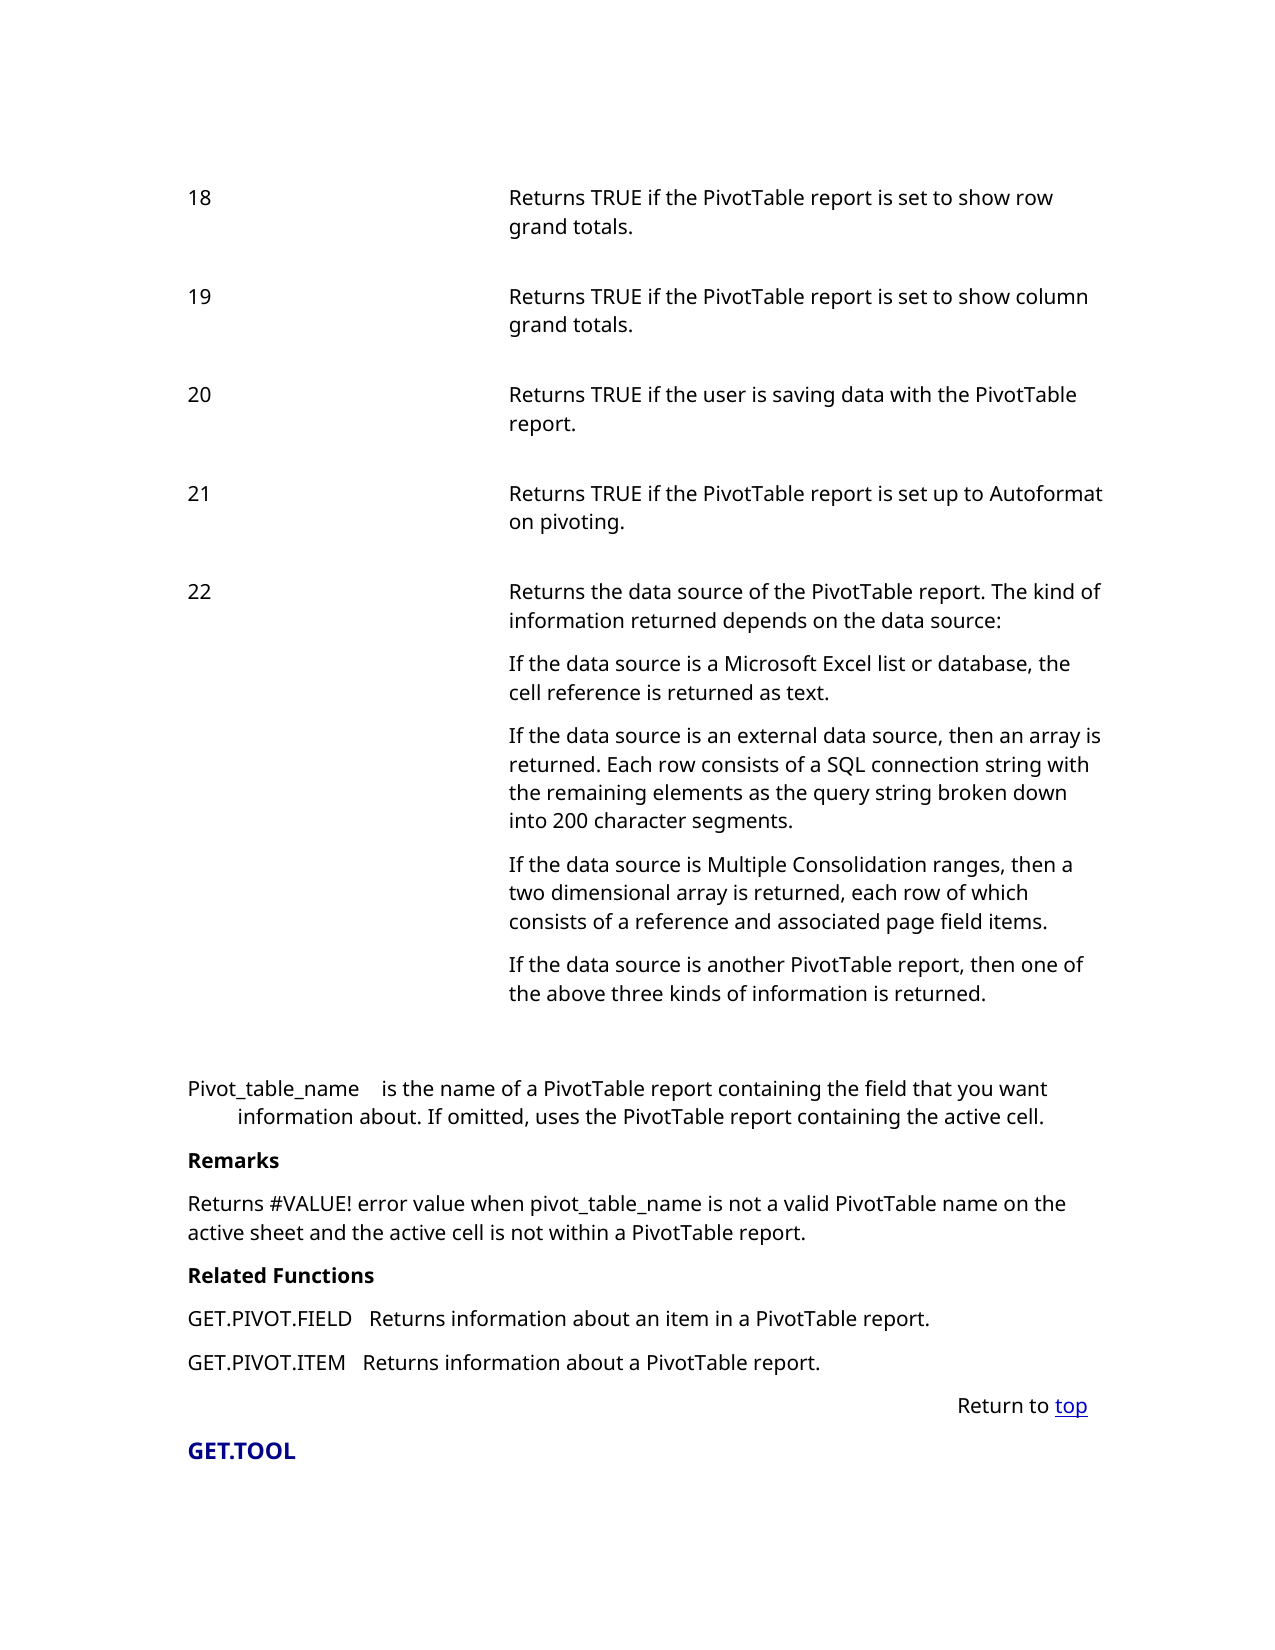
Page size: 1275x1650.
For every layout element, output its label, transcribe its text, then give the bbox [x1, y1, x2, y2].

text GET.PIVOT.FIELD Returns information about an item in a PivotTable report. [187, 1304, 1087, 1333]
text GET.PIVOT.ITEM Returns information about a PivotTable report. [187, 1348, 1087, 1376]
text Pivot_table_name is the name of a PivotTable report containing the field that you want information about. If omitted, uses the PivotTable report containing the active cell. [187, 1074, 1087, 1131]
text Return to top [187, 1391, 1087, 1420]
text Returns #VALUE! error value when pivot_table_name is not a valid PivotTable name on the active sheet and the active cell is not within a PivotTable report. [187, 1189, 1087, 1246]
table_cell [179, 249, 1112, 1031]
text Related Functions [187, 1261, 1087, 1289]
text Remarks [187, 1146, 1087, 1174]
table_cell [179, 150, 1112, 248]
subtitle GET.TOOL [187, 1435, 1087, 1466]
